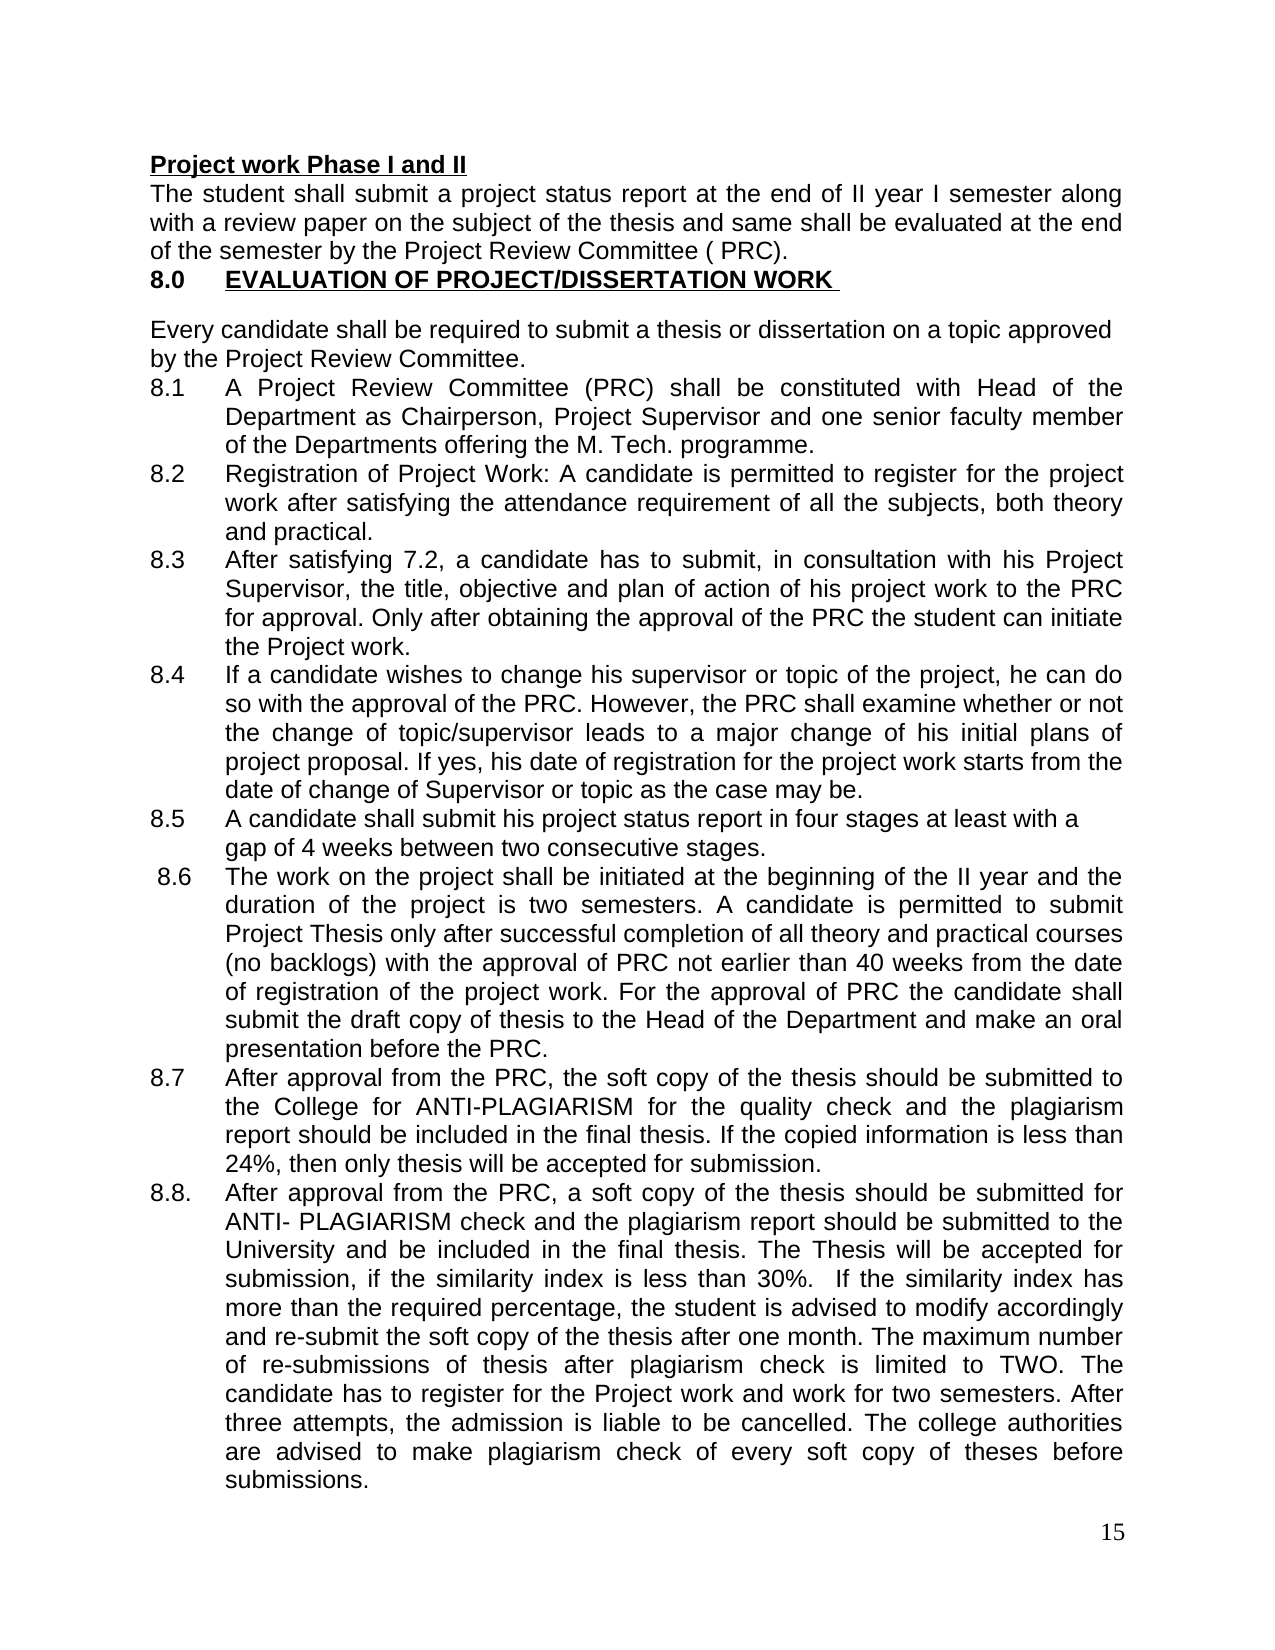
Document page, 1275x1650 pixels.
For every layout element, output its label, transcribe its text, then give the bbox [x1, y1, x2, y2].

text 8.2 Registration of Project Work: A candidate is permitted to register for the project work after satisfying the attendance requirement of all the subjects, both theory and practical. [150, 459, 1125, 545]
text 8.1 A Project Review Committee (PRC) shall be constituted with Head of the Department as Chairperson, Project Supervisor and one senior faculty member of the Departments offering the M. Tech. programme. [150, 373, 1125, 459]
text 8.5 A candidate shall submit his project status report in four stages at least with a gap of 4 weeks between two consecutive stages. [150, 804, 1125, 862]
text 8.3 After satisfying 7.2, a candidate has to submit, in consultation with his Project Supervisor, the title, objective and plan of action of his project work to the PRC for approval. Only after obtaining the approval of the PRC the student can initiate the Project work. [150, 545, 1125, 660]
text 8.0 EVALUATION OF PROJECT/DISSERTATION WORK [150, 265, 1125, 294]
text The student shall submit a project status report at the end of II year I semester along with a review paper on the subject of the thesis and same shall be evaluated at the end of the semester by the Project Review Committee ( PRC). [150, 179, 1125, 265]
text Every candidate shall be required to submit a thesis or dissertation on a topic approved by the Project Review Committee. [150, 315, 1125, 373]
text 8.8. After approval from the PRC, a soft copy of the thesis should be submitted for ANTI- PLAGIARISM check and the plagiarism report should be submitted to the University and be included in the final thesis. The Thesis will be accepted for submission, if the similarity index is less than 30%. If the similarity index has more than the required percentage, the student is advised to modify accordingly and re-submit the soft copy of the thesis after one month. The maximum number of re-submissions of thesis after plagiarism check is limited to TWO. The candidate has to register for the Project work and work for two semesters. After three attempts, the admission is liable to be cancelled. The college authorities are advised to make plagiarism check of every soft copy of theses before submissions. [150, 1178, 1125, 1494]
text 8.4 If a candidate wishes to change his supervisor or topic of the project, he can do so with the approval of the PRC. However, the PRC shall examine whether or not the change of topic/supervisor leads to a major change of his initial plans of project proposal. If yes, his date of registration for the project work starts from the date of change of Supervisor or topic as the case may be. [150, 660, 1125, 804]
text 8.7 After approval from the PRC, the soft copy of the thesis should be submitted to the College for ANTI-PLAGIARISM for the quality check and the plagiarism report should be included in the final thesis. If the copied information is less than 24%, then only thesis will be accepted for submission. [150, 1063, 1125, 1178]
text Project work Phase I and II [150, 150, 1125, 179]
text 8.6 The work on the project shall be initiated at the beginning of the II year and the duration of the project is two semesters. A candidate is permitted to submit Project Thesis only after successful completion of all theory and practical courses (no backlogs) with the approval of PRC not earlier than 40 weeks from the date of registration of the project work. For the approval of PRC the candidate shall submit the draft copy of thesis to the Head of the Department and make an oral presentation before the PRC. [150, 862, 1125, 1063]
